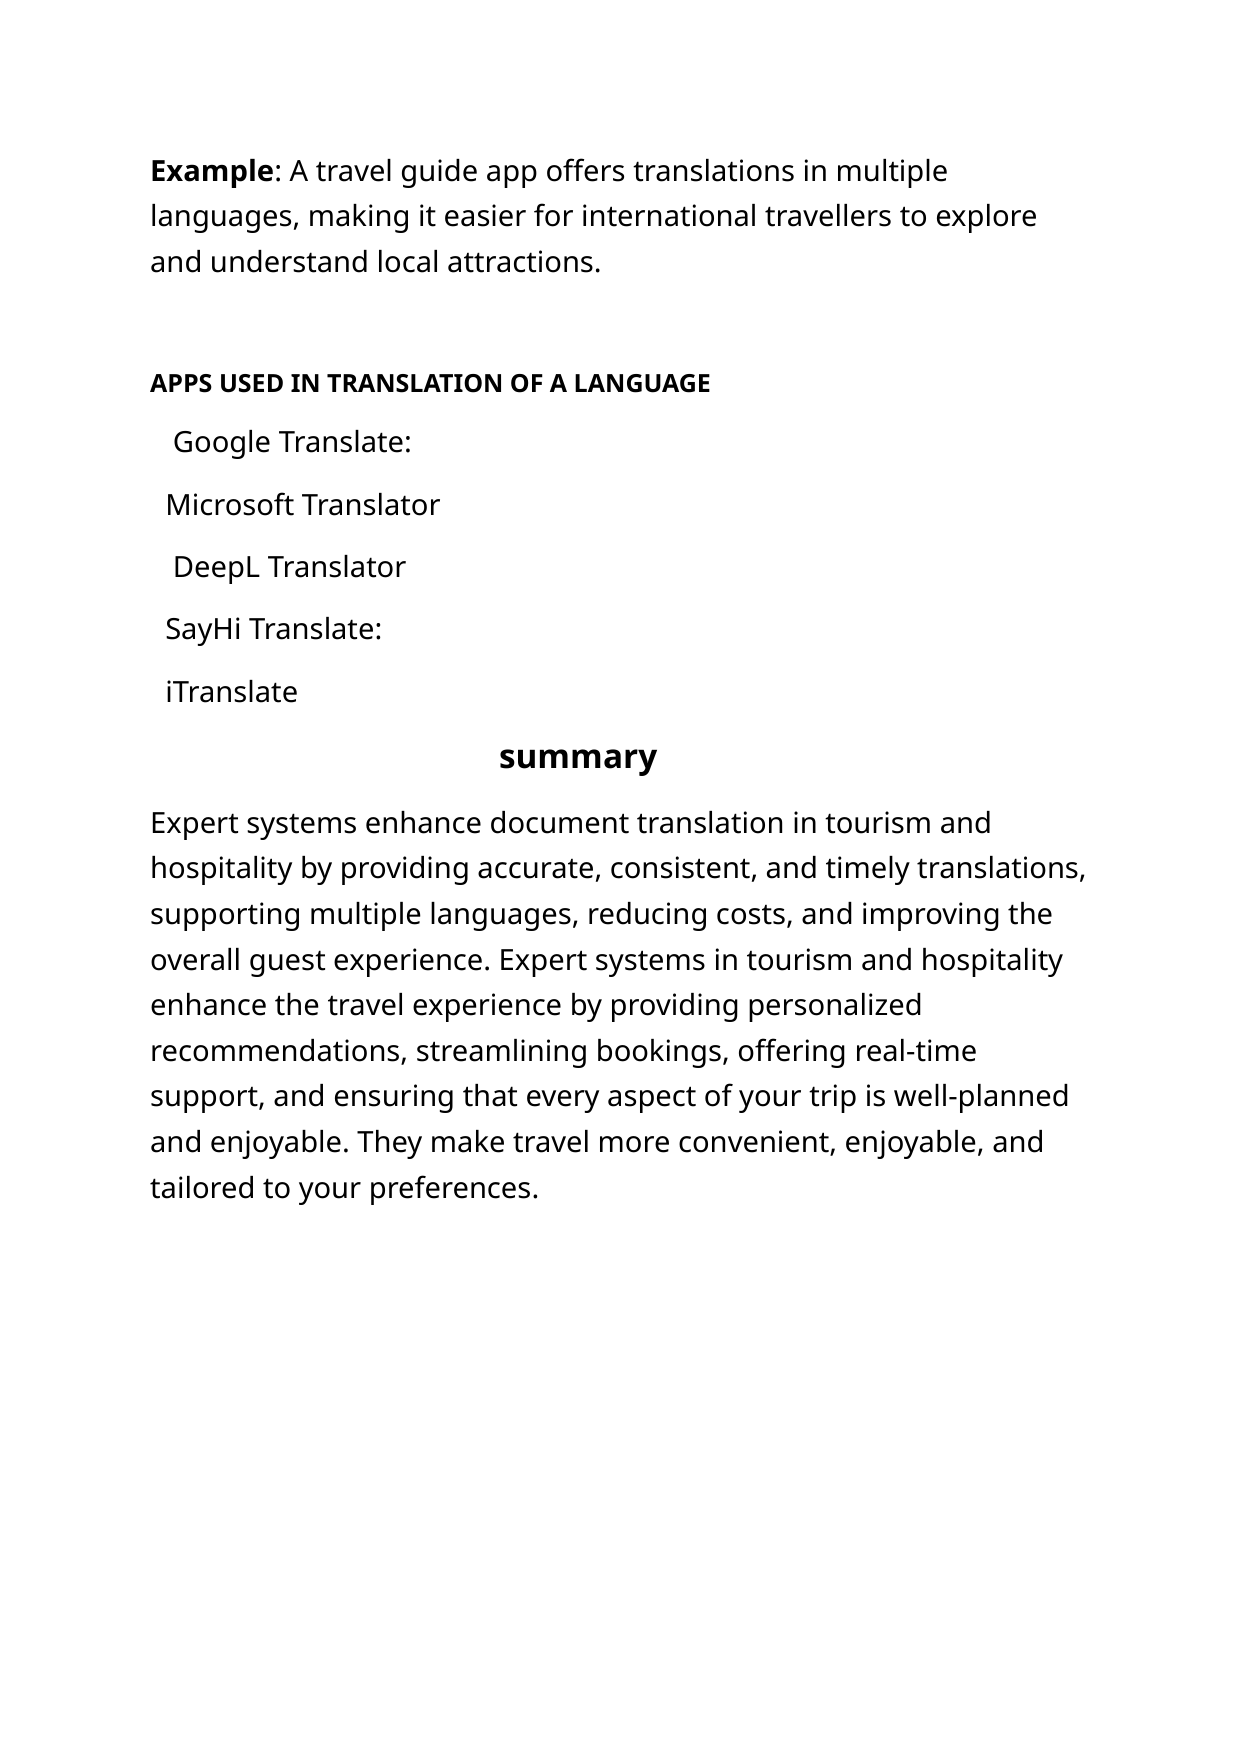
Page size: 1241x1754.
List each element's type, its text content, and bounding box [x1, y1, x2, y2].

text SayHi Translate: [150, 608, 1090, 648]
text iTranslate [150, 671, 1090, 711]
text Expert systems enhance document translation in tourism and hospitality by providing accurate, consistent, and timely translations, supporting multiple languages, reducing costs, and improving the overall guest experience. Expert systems in tourism and hospitality enhance the travel experience by providing personalized recommendations, streamlining bookings, offering real-time support, and ensuring that every aspect of your trip is well-planned and enjoyable. They make travel more convenient, enjoyable, and tailored to your preferences. [150, 802, 1090, 1207]
text APPS USED IN TRANSLATION OF A LANGUAGE [150, 366, 1090, 400]
text Google Translate: [150, 422, 1090, 461]
text Example: A travel guide app offers translations in multiple languages, making it easier for international travellers to explore and understand local attractions. [150, 150, 1090, 281]
text summary [150, 733, 1090, 778]
text Microsoft Translator [150, 484, 1090, 524]
text DeepL Translator [150, 546, 1090, 586]
